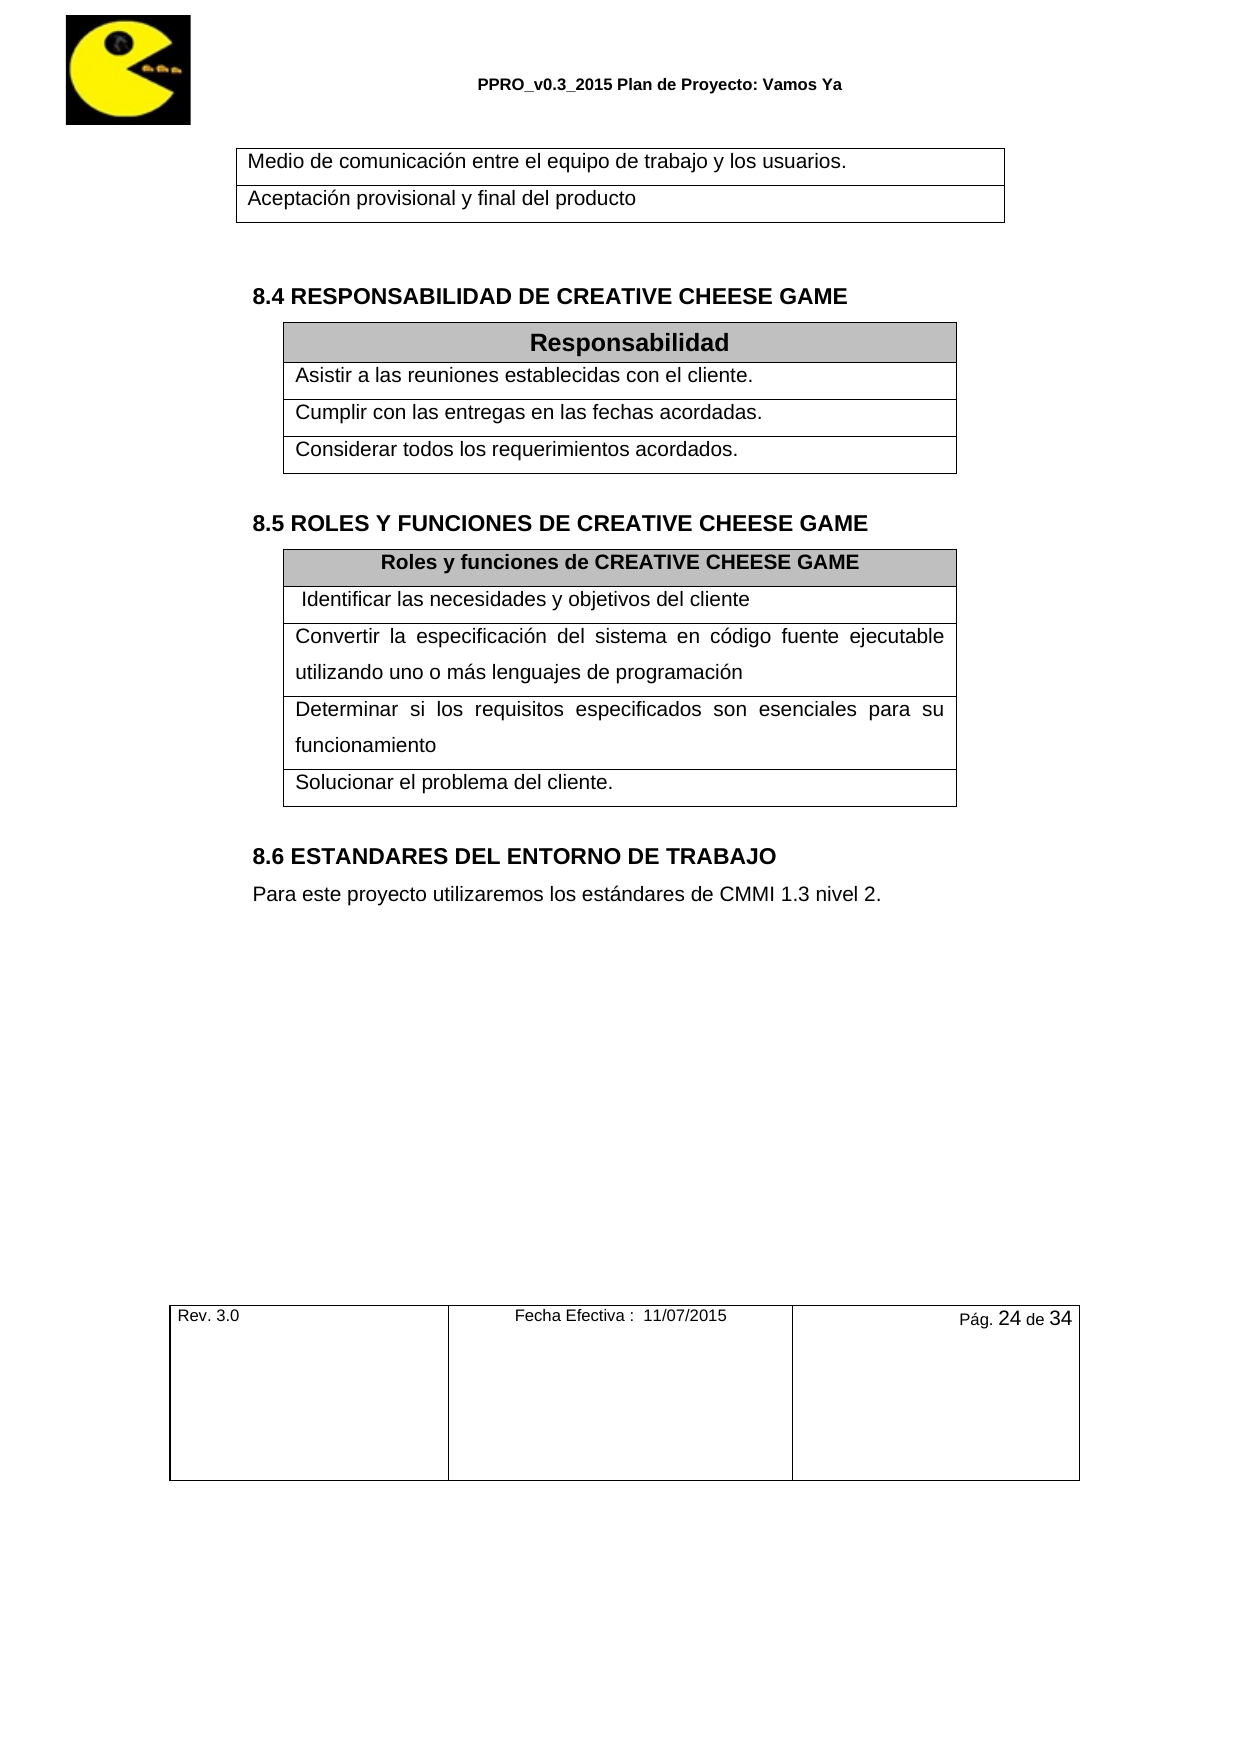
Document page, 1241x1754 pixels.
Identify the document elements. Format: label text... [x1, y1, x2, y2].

table_cell Asistir a las reuniones establecidas con el cliente. [284, 363, 956, 399]
table_cell Convertir la especificación del sistema en código fuente ejecutable utilizando uno o más lenguajes de programación [284, 624, 956, 696]
table_cell Aceptación provisional y final del producto [237, 186, 1004, 222]
table_header Responsabilidad [284, 323, 956, 362]
table_cell Solucionar el problema del cliente. [284, 770, 956, 806]
table_header Roles y funciones de CREATIVE CHEESE GAME [284, 550, 956, 586]
table_cell Identificar las necesidades y objetivos del cliente [284, 587, 956, 623]
picture [65, 15, 191, 125]
table_cell Medio de comunicación entre el equipo de trabajo y los usuarios. [237, 149, 1004, 185]
table_cell Cumplir con las entregas en las fechas acordadas. [284, 400, 956, 436]
text 8.6 ESTANDARES DEL ENTORNO DE TRABAJO [177, 843, 1063, 870]
table_cell Determinar si los requisitos especificados son esenciales para su funcionamiento [284, 697, 956, 769]
text Para este proyecto utilizaremos los estándares de CMMI 1.3 nivel 2. [252, 882, 1063, 906]
text 8.4 RESPONSABILIDAD DE CREATIVE CHEESE GAME [177, 283, 1063, 309]
table_cell Considerar todos los requerimientos acordados. [284, 437, 956, 473]
text 8.5 ROLES Y FUNCIONES DE CREATIVE CHEESE GAME [177, 510, 1063, 537]
